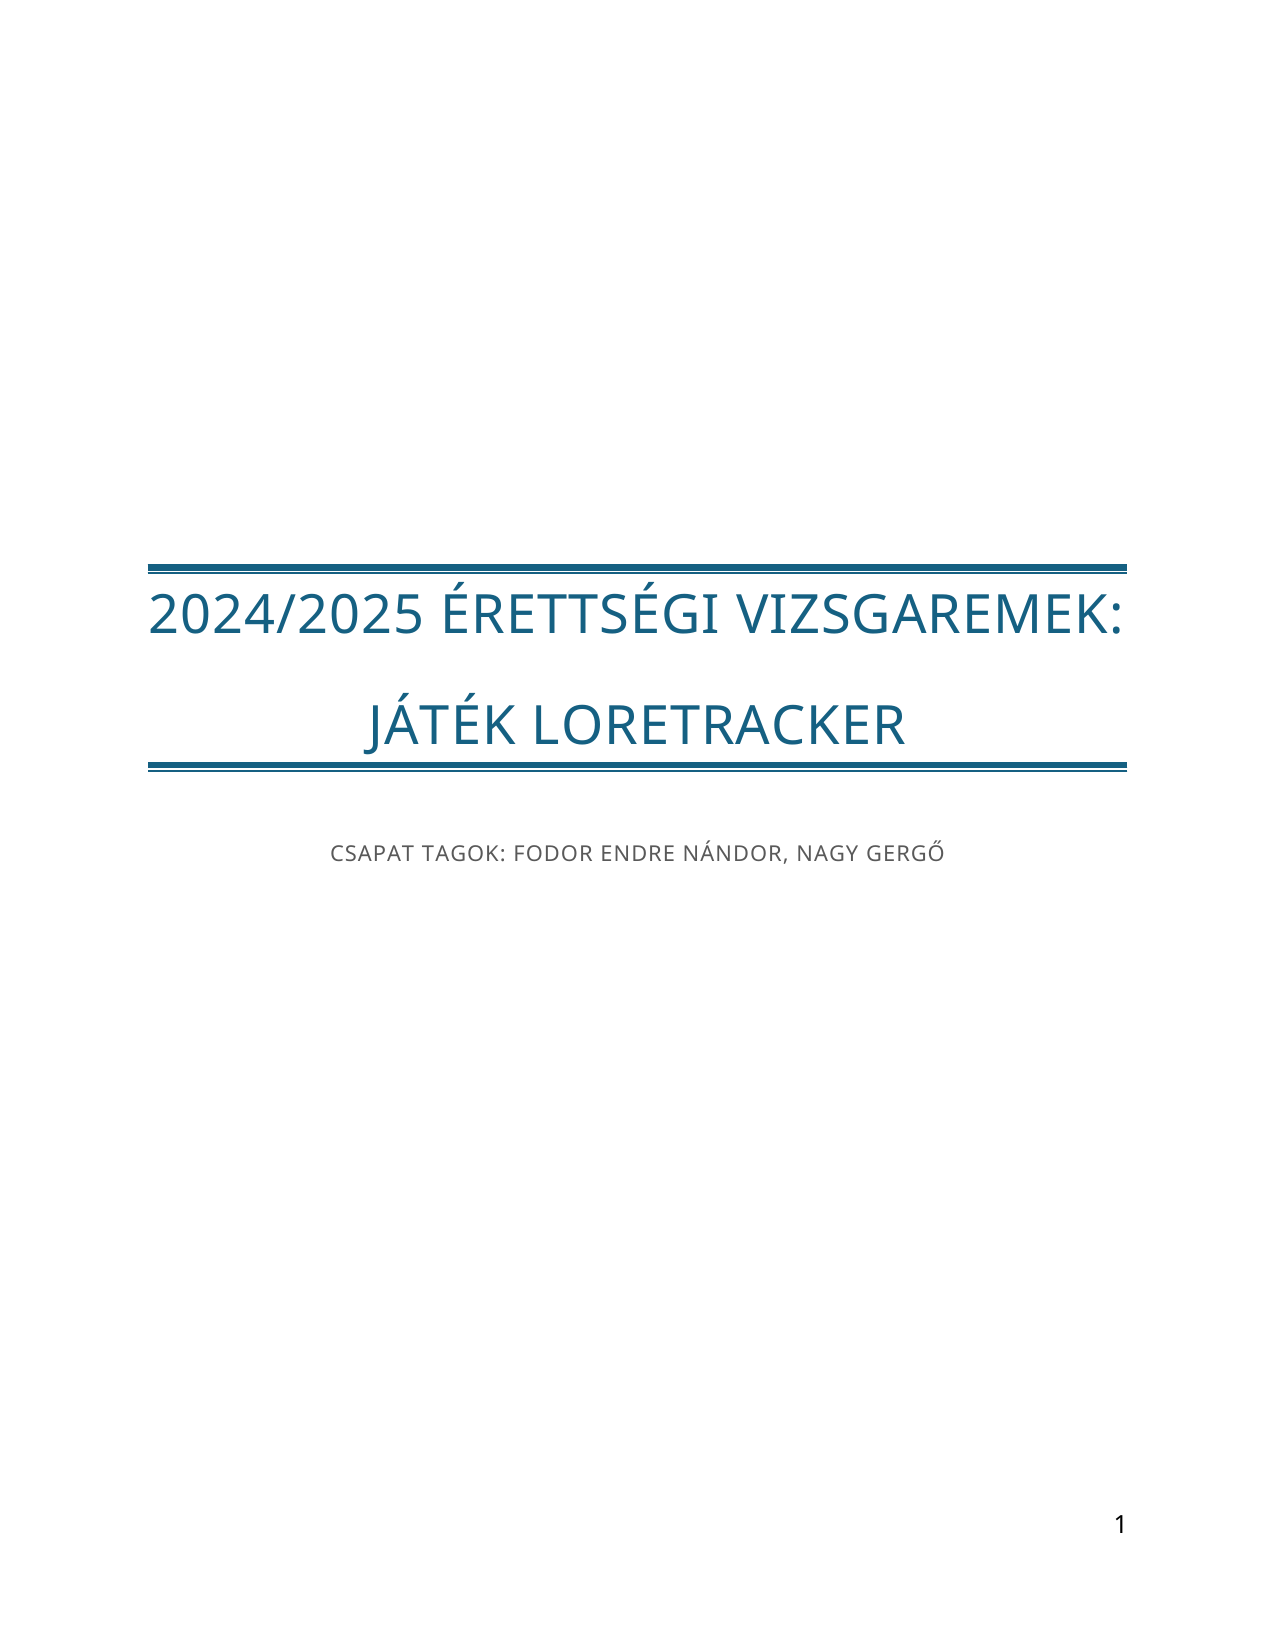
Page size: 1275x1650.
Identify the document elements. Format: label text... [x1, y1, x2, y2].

title 2024/2025 Érettségi vizsgaremek: Játék Loretracker [148, 574, 1127, 762]
subtitle Csapat tagok: Fodor Endre Nándor, Nagy Gergő [148, 838, 1127, 867]
